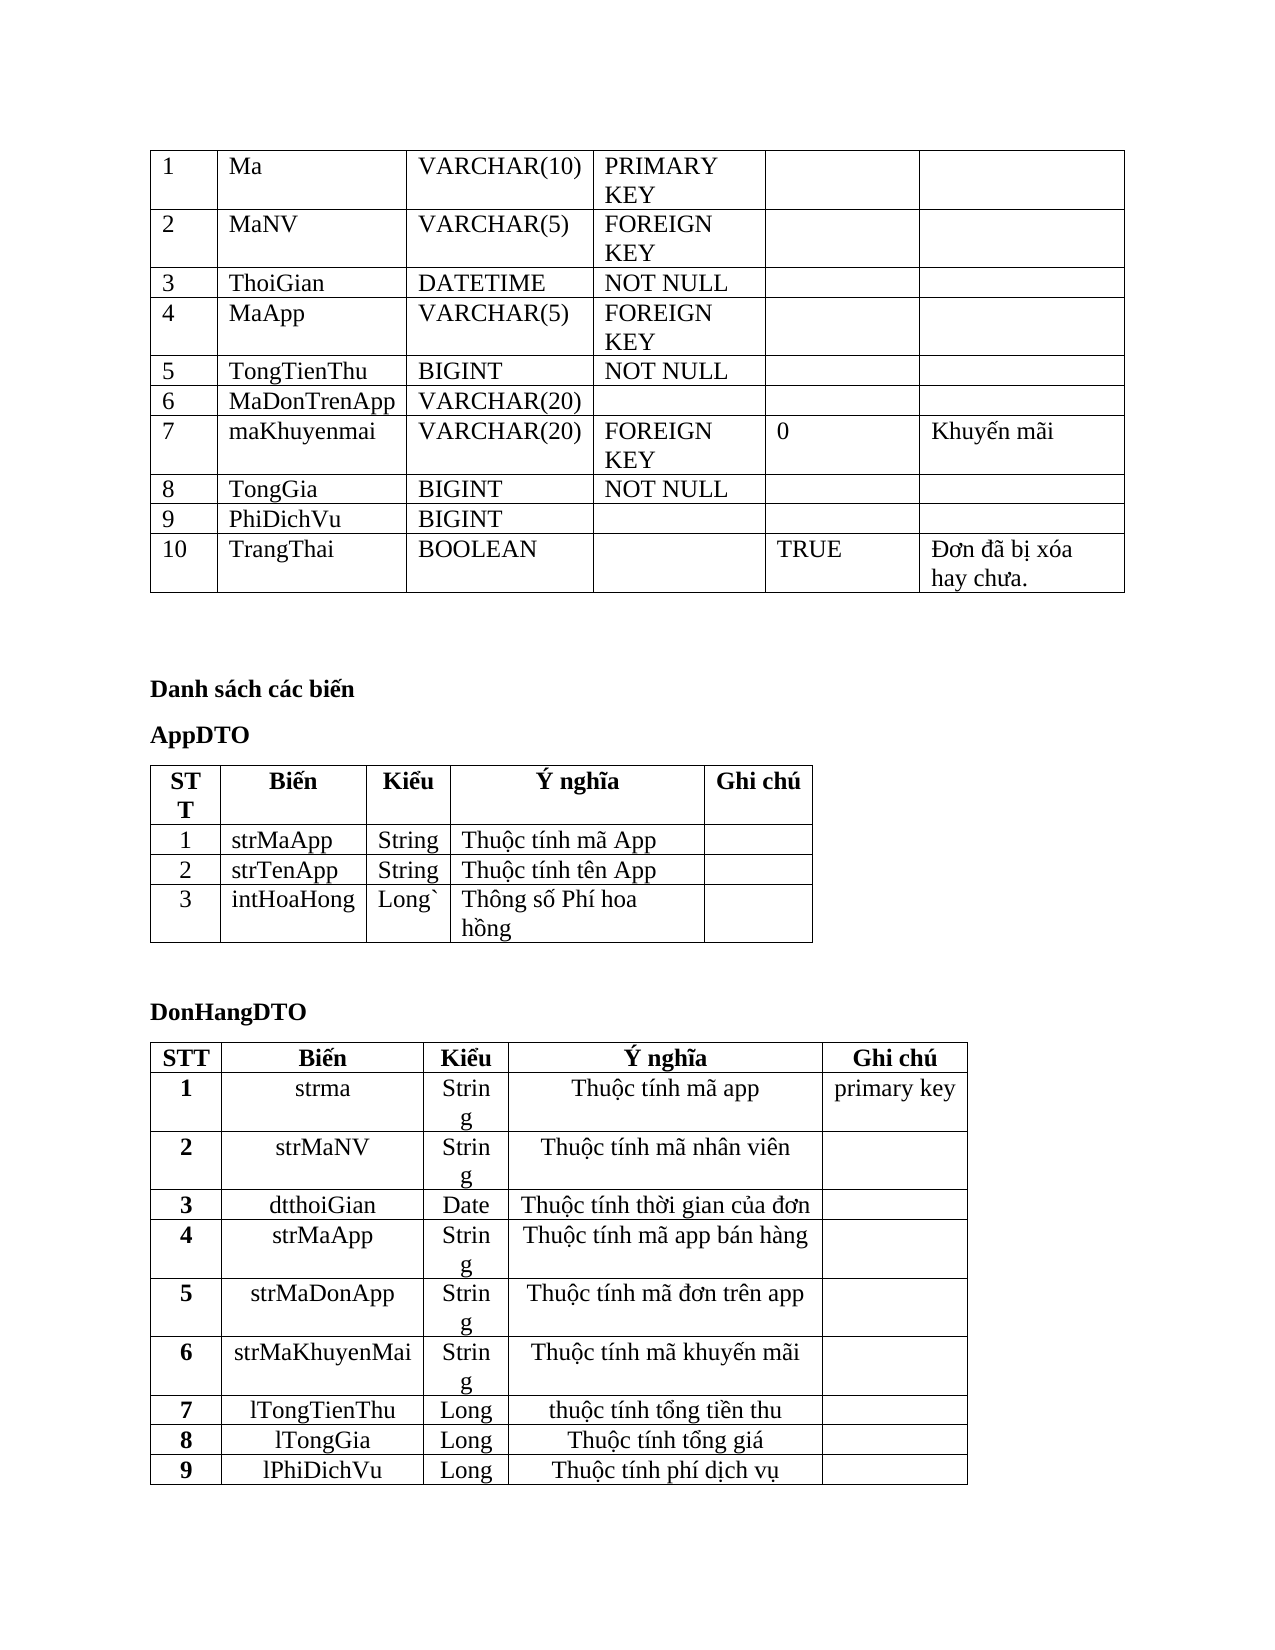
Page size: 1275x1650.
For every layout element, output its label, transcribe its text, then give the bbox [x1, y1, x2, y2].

table_cell Thuộc tính mã app [509, 1073, 822, 1131]
table_cell TRUE [766, 534, 919, 592]
table_cell strma [222, 1073, 423, 1131]
table_cell NOT NULL [594, 268, 765, 297]
table_cell Đơn đã bị xóa hay chưa. [920, 534, 1124, 592]
table_cell VARCHAR(5) [407, 210, 593, 267]
table_header Kiểu [367, 766, 450, 824]
table_cell [594, 504, 765, 533]
table_cell [705, 855, 812, 883]
table_cell 4 [151, 1220, 221, 1277]
table_cell FOREIGN KEY [594, 298, 765, 355]
table_cell strMaKhuyenMai [222, 1337, 423, 1394]
table_cell 6 [151, 1337, 221, 1394]
table_cell [920, 475, 1124, 503]
table_header Biến [222, 1043, 423, 1072]
table_cell FOREIGN KEY [594, 416, 765, 473]
table_cell Thuộc tính tên App [451, 855, 704, 883]
table_cell strTenApp [221, 855, 366, 883]
table_cell 4 [151, 298, 217, 355]
table_cell 9 [151, 1455, 221, 1484]
text AppDTO [150, 720, 1125, 749]
table_cell 9 [151, 504, 217, 533]
table_cell BOOLEAN [407, 534, 593, 592]
table_header STT [151, 1043, 221, 1072]
table_header STT [151, 766, 220, 824]
table_cell TongGia [218, 475, 406, 503]
table_cell Long [424, 1425, 508, 1454]
table_cell VARCHAR(20) [407, 386, 593, 415]
table_cell [823, 1132, 967, 1189]
table_cell Ma [218, 151, 406, 208]
table_cell [920, 298, 1124, 355]
table_cell [766, 210, 919, 267]
table_cell 3 [151, 1190, 221, 1219]
table_cell Date [424, 1190, 508, 1219]
table_cell Thuộc tính tổng giá [509, 1425, 822, 1454]
table_cell primary key [823, 1073, 967, 1131]
table_cell Thuộc tính mã nhân viên [509, 1132, 822, 1189]
table_header Kiểu [424, 1043, 508, 1072]
table_cell ThoiGian [218, 268, 406, 297]
table_cell [766, 504, 919, 533]
table_cell 8 [151, 1425, 221, 1454]
table_cell VARCHAR(20) [407, 416, 593, 473]
table_cell MaDonTrenApp [218, 386, 406, 415]
table_cell strMaApp [222, 1220, 423, 1277]
table_cell [766, 386, 919, 415]
table_cell [766, 356, 919, 385]
table_cell Long` [367, 885, 450, 942]
table_cell [766, 268, 919, 297]
table_cell [823, 1279, 967, 1336]
table_cell [594, 534, 765, 592]
table_cell TrangThai [218, 534, 406, 592]
table_cell Thông số Phí hoa hồng [451, 885, 704, 942]
table_cell NOT NULL [594, 356, 765, 385]
table_cell NOT NULL [594, 475, 765, 503]
table_cell [705, 825, 812, 854]
table_cell lTongGia [222, 1425, 423, 1454]
table_cell TongTienThu [218, 356, 406, 385]
table_cell PRIMARY KEY [594, 151, 765, 208]
table_cell 3 [151, 268, 217, 297]
table_cell 1 [151, 825, 220, 854]
table_cell maKhuyenmai [218, 416, 406, 473]
table_cell strMaDonApp [222, 1279, 423, 1336]
table_cell [823, 1396, 967, 1424]
table_cell [823, 1337, 967, 1394]
table_cell 1 [151, 1073, 221, 1131]
table_cell VARCHAR(10) [407, 151, 593, 208]
table_cell [766, 151, 919, 208]
table_header Ghi chú [705, 766, 812, 824]
table_cell [920, 151, 1124, 208]
table_cell 5 [151, 1279, 221, 1336]
table_cell strMaNV [222, 1132, 423, 1189]
table_cell 10 [151, 534, 217, 592]
table_cell String [424, 1132, 508, 1189]
table_cell PhiDichVu [218, 504, 406, 533]
table_cell MaNV [218, 210, 406, 267]
table_cell 7 [151, 416, 217, 473]
table_cell 2 [151, 1132, 221, 1189]
table_cell 8 [151, 475, 217, 503]
table_cell [823, 1455, 967, 1484]
table_cell FOREIGN KEY [594, 210, 765, 267]
table_cell BIGINT [407, 475, 593, 503]
table_header Ý nghĩa [509, 1043, 822, 1072]
table_cell Thuộc tính mã App [451, 825, 704, 854]
table_cell [594, 386, 765, 415]
table_header Biến [221, 766, 366, 824]
table_cell Khuyến mãi [920, 416, 1124, 473]
table_cell Thuộc tính mã khuyến mãi [509, 1337, 822, 1394]
table_cell 7 [151, 1396, 221, 1424]
text DonHangDTO [150, 997, 1125, 1026]
table_cell strMaApp [221, 825, 366, 854]
table_cell Long [424, 1396, 508, 1424]
table_cell [823, 1425, 967, 1454]
table_cell 0 [766, 416, 919, 473]
table_cell String [424, 1220, 508, 1277]
table_cell Thuộc tính phí dịch vụ [509, 1455, 822, 1484]
table_cell String [367, 855, 450, 883]
table_cell 2 [151, 855, 220, 883]
table_cell DATETIME [407, 268, 593, 297]
table_cell thuộc tính tổng tiền thu [509, 1396, 822, 1424]
table_cell [705, 885, 812, 942]
table_cell [920, 504, 1124, 533]
table_cell [823, 1220, 967, 1277]
table_cell lPhiDichVu [222, 1455, 423, 1484]
text Danh sách các biến [150, 674, 1125, 703]
table_header Ý nghĩa [451, 766, 704, 824]
table_cell [920, 210, 1124, 267]
table_cell [920, 356, 1124, 385]
table_cell [823, 1190, 967, 1219]
table_cell [766, 298, 919, 355]
table_cell [920, 268, 1124, 297]
table_cell String [424, 1337, 508, 1394]
table_cell Thuộc tính thời gian của đơn [509, 1190, 822, 1219]
table_header Ghi chú [823, 1043, 967, 1072]
table_cell 3 [151, 885, 220, 942]
table_cell Thuộc tính mã app bán hàng [509, 1220, 822, 1277]
table_cell 6 [151, 386, 217, 415]
table_cell intHoaHong [221, 885, 366, 942]
table_cell Long [424, 1455, 508, 1484]
table_cell lTongTienThu [222, 1396, 423, 1424]
table_cell dtthoiGian [222, 1190, 423, 1219]
table_cell 1 [151, 151, 217, 208]
table_cell MaApp [218, 298, 406, 355]
table_cell String [424, 1279, 508, 1336]
table_cell 5 [151, 356, 217, 385]
table_cell [920, 386, 1124, 415]
table_cell BIGINT [407, 504, 593, 533]
table_cell VARCHAR(5) [407, 298, 593, 355]
table_cell String [424, 1073, 508, 1131]
table_cell String [367, 825, 450, 854]
table_cell BIGINT [407, 356, 593, 385]
table_cell Thuộc tính mã đơn trên app [509, 1279, 822, 1336]
table_cell [766, 475, 919, 503]
table_cell 2 [151, 210, 217, 267]
